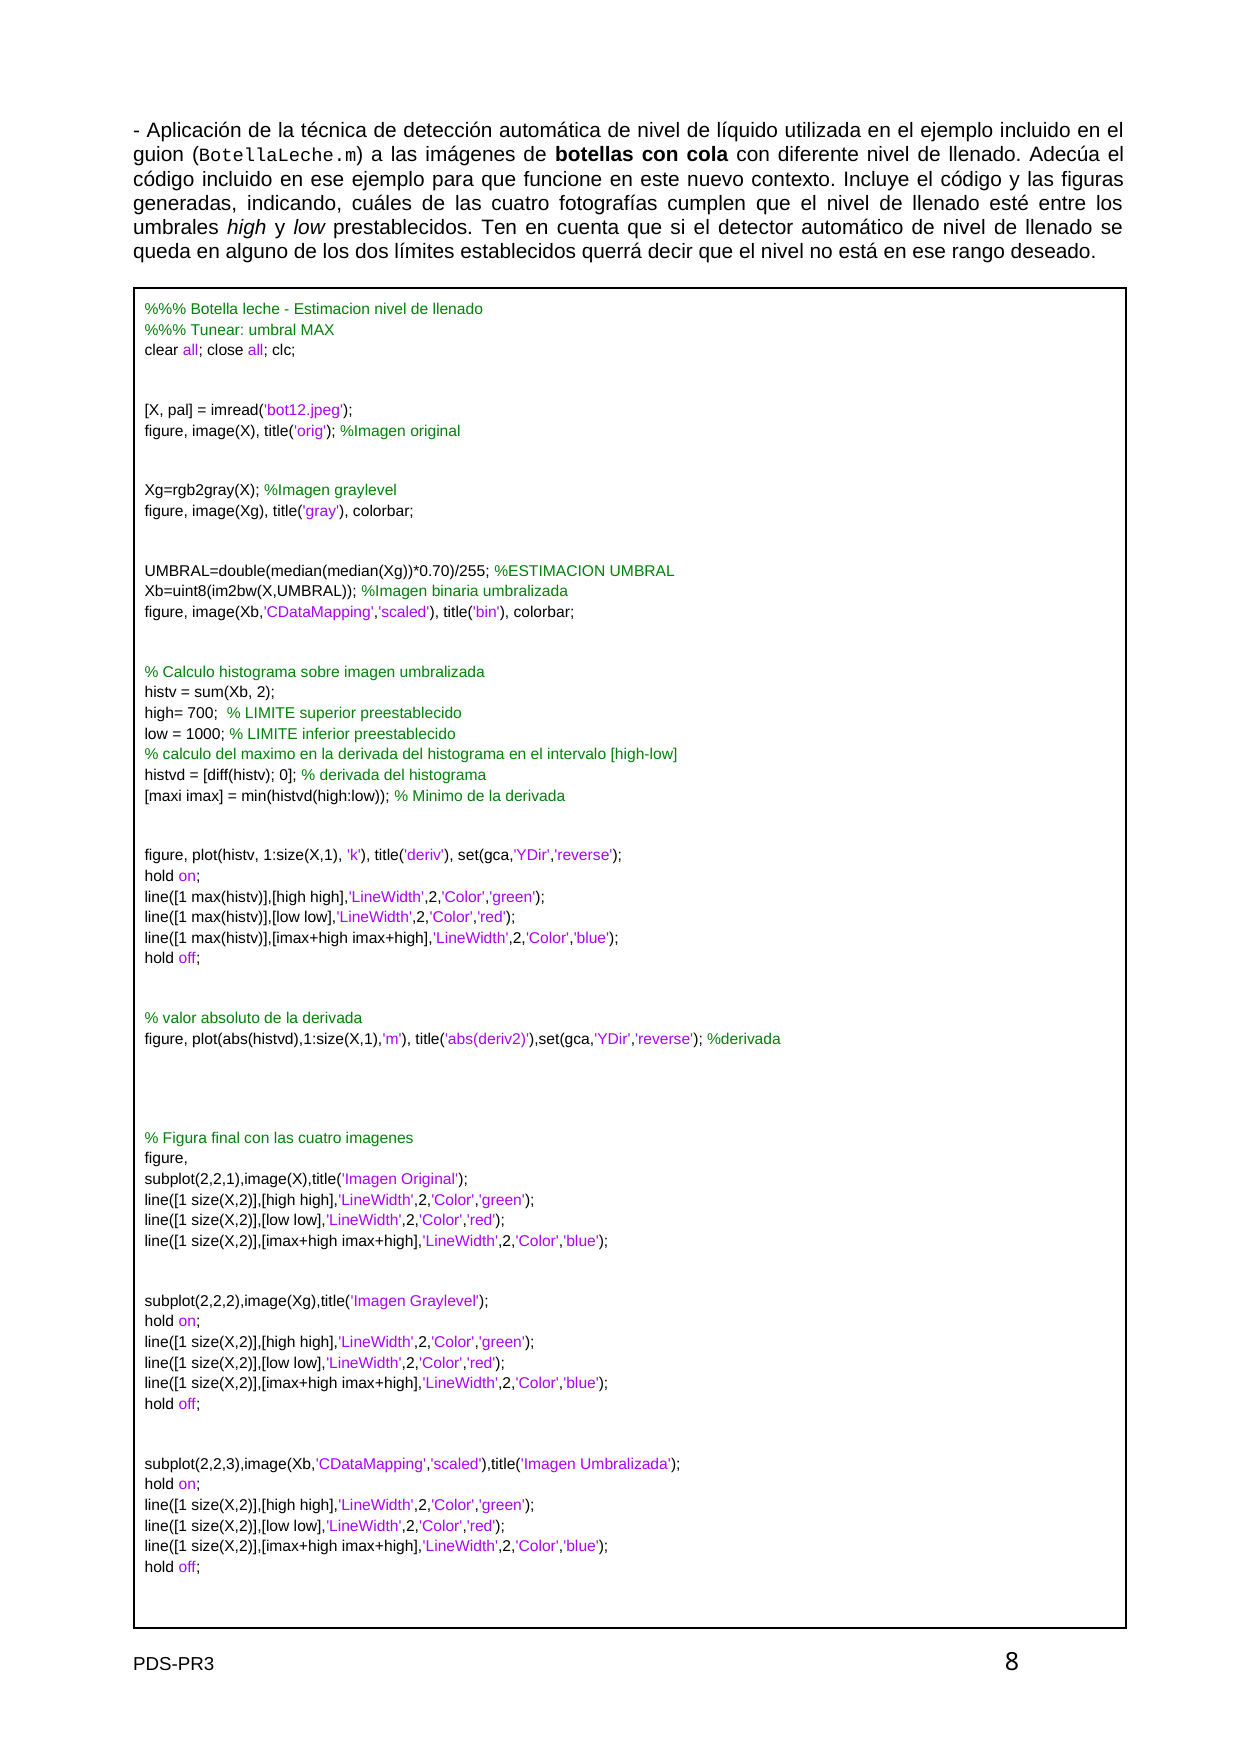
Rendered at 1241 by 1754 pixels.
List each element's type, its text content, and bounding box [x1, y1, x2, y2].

text - Aplicación de la técnica de detección automática de nivel de líquido utilizada en el ejemplo incluido en el guion (BotellaLeche.m) a las imágenes de botellas con cola con diferente nivel de llenado. Adecúa el código incluido en ese ejemplo para que funcione en este nuevo contexto. Incluye el código y las figuras generadas, indicando, cuáles de las cuatro fotografías cumplen que el nivel de llenado esté entre los umbrales high y low prestablecidos. Ten en cuenta que si el detector automático de nivel de llenado se queda en alguno de los dos límites establecidos querrá decir que el nivel no está en ese rango deseado. [133, 118, 1125, 263]
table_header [135, 289, 1125, 1627]
